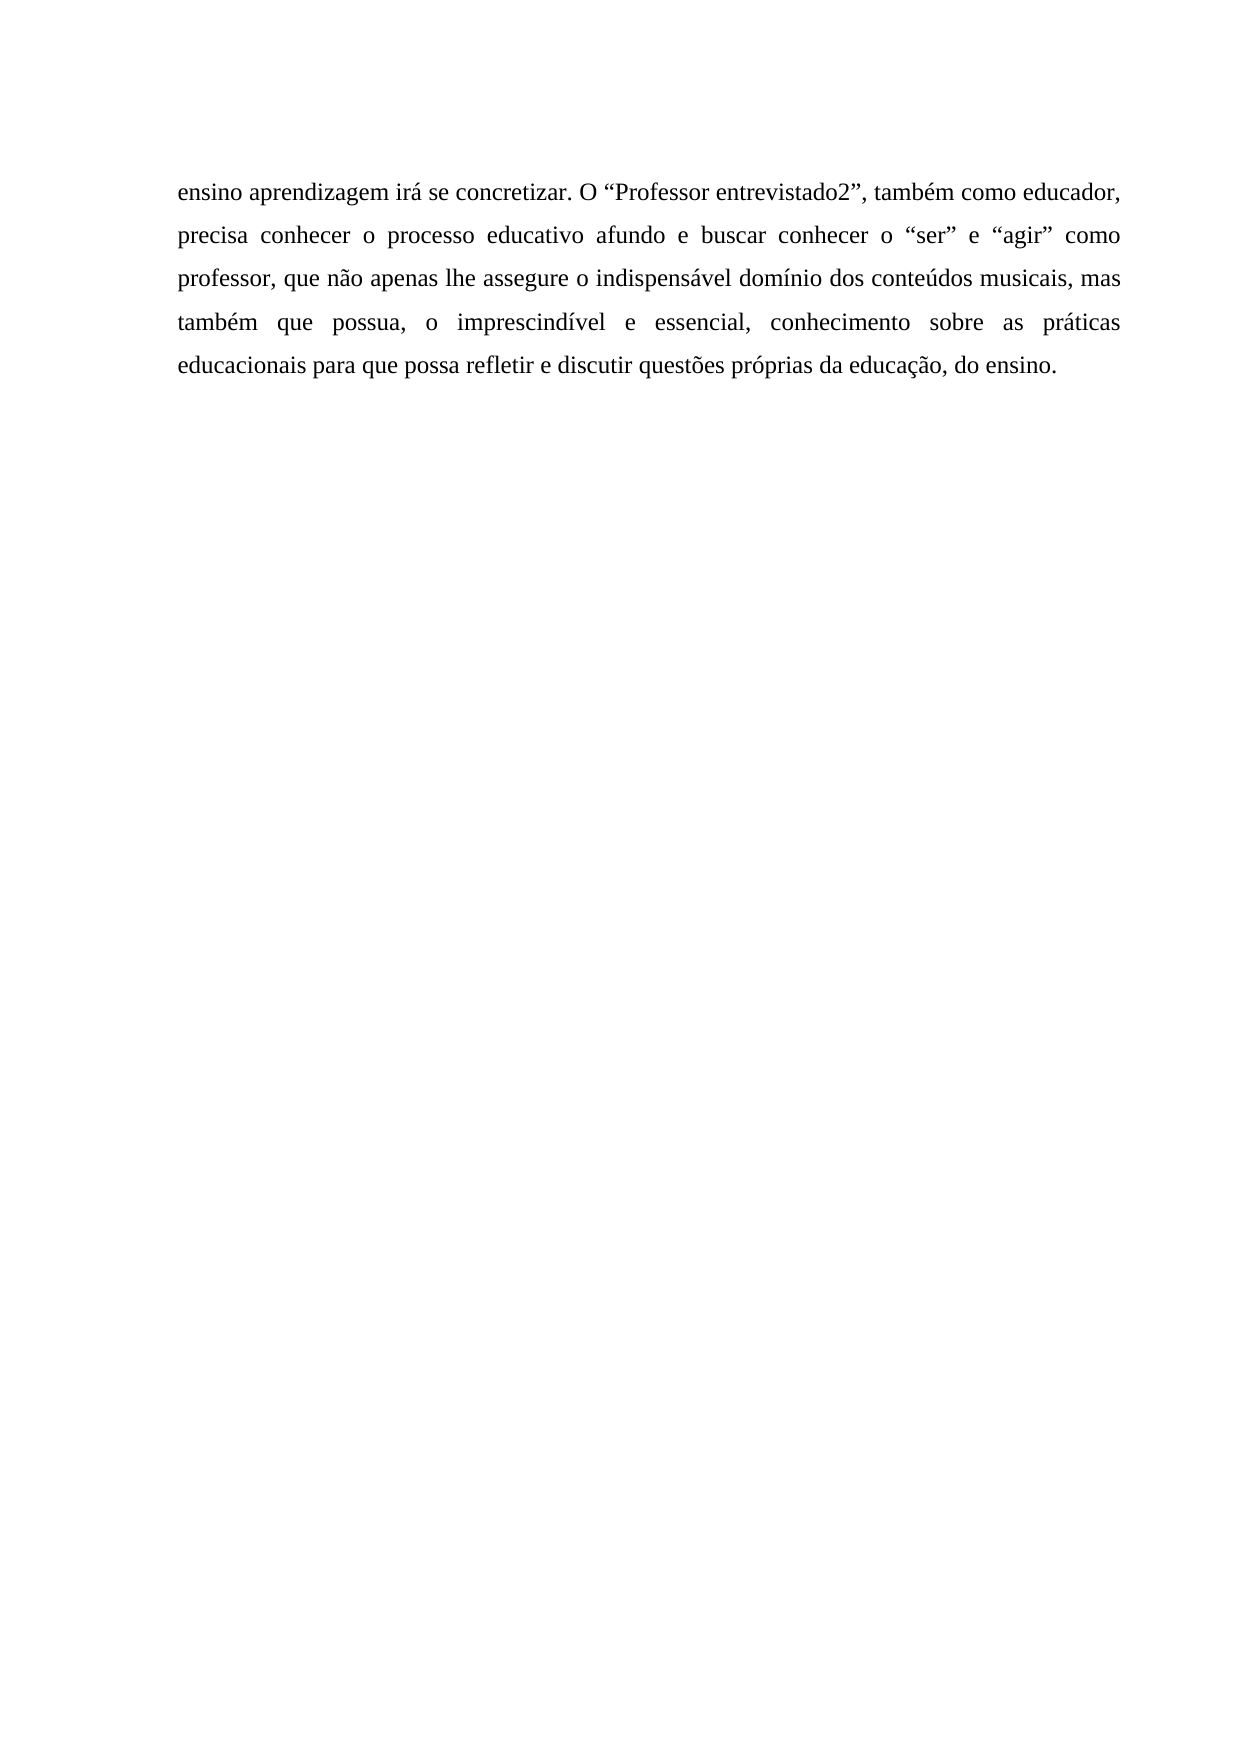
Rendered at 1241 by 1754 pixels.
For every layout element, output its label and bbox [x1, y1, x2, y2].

text [177, 177, 1122, 378]
